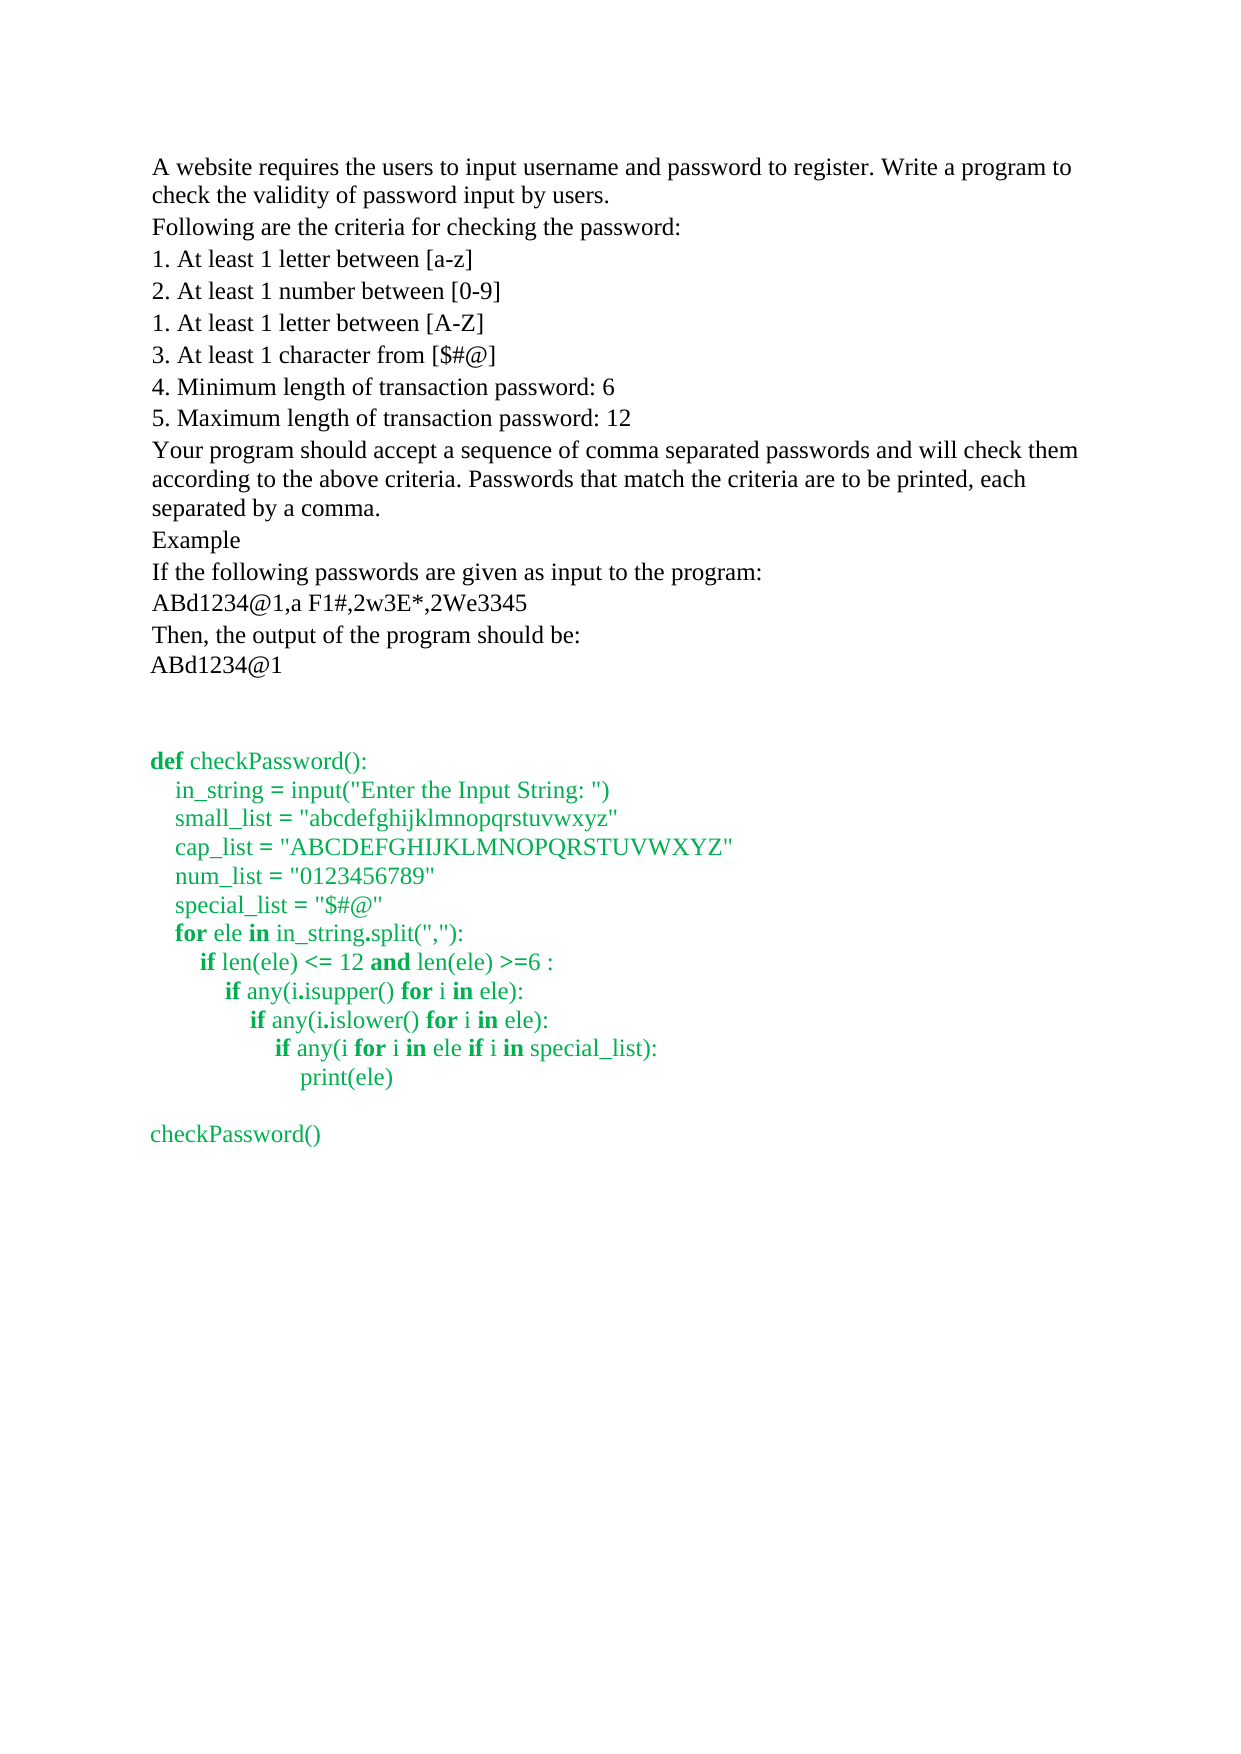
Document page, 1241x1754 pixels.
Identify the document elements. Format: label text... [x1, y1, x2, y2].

table_header Example [150, 523, 248, 555]
table_header ABd1234@1,a F1#,2w3E*,2We3345 [150, 587, 535, 619]
table_header Then, the output of the program should be: [150, 619, 588, 651]
table_header 2. At least 1 number between [0-9] [150, 274, 509, 306]
text special_list = "$#@" [150, 890, 1090, 918]
table_header 3. At least 1 character from [$#@] [150, 338, 504, 370]
table_header If the following passwords are given as input to the program: [150, 555, 770, 587]
text in_string = input("Enter the Input String: ") [150, 775, 1090, 803]
table_header 5. Maximum length of transaction password: 12 [150, 402, 639, 434]
table_header 1. At least 1 letter between [A-Z] [150, 306, 492, 338]
text if len(ele) <= 12 and len(ele) >=6 : [150, 947, 1090, 976]
text ABd1234@1 [150, 651, 1090, 679]
text if any(i.islower() for i in ele): [150, 1005, 1090, 1033]
text num_list = "0123456789" [150, 861, 1090, 890]
text if any(i.isupper() for i in ele): [150, 976, 1090, 1005]
table_header 1. At least 1 letter between [a-z] [150, 243, 481, 274]
table_header 4. Minimum length of transaction password: 6 [150, 370, 623, 402]
text small_list = "abcdefghijklmnopqrstuvwxyz" [150, 803, 1090, 832]
table_header Following are the criteria for checking the password: [150, 211, 689, 242]
table_header Your program should accept a sequence of comma separated passwords and will check them according to the above criteria. Passwords that match the criteria are to be printed, each separated by a comma. [150, 434, 1090, 523]
text checkPassword() [150, 1119, 1090, 1148]
table_header A website requires the users to input username and password to register. Write a program to check the validity of password input by users. [150, 150, 1090, 211]
text if any(i for i in ele if i in special_list): [150, 1033, 1090, 1062]
text for ele in in_string.split(","): [150, 918, 1090, 947]
text def checkPassword(): [150, 746, 1090, 775]
text cap_list = "ABCDEFGHIJKLMNOPQRSTUVWXYZ" [150, 832, 1090, 861]
text print(ele) [150, 1062, 1090, 1091]
